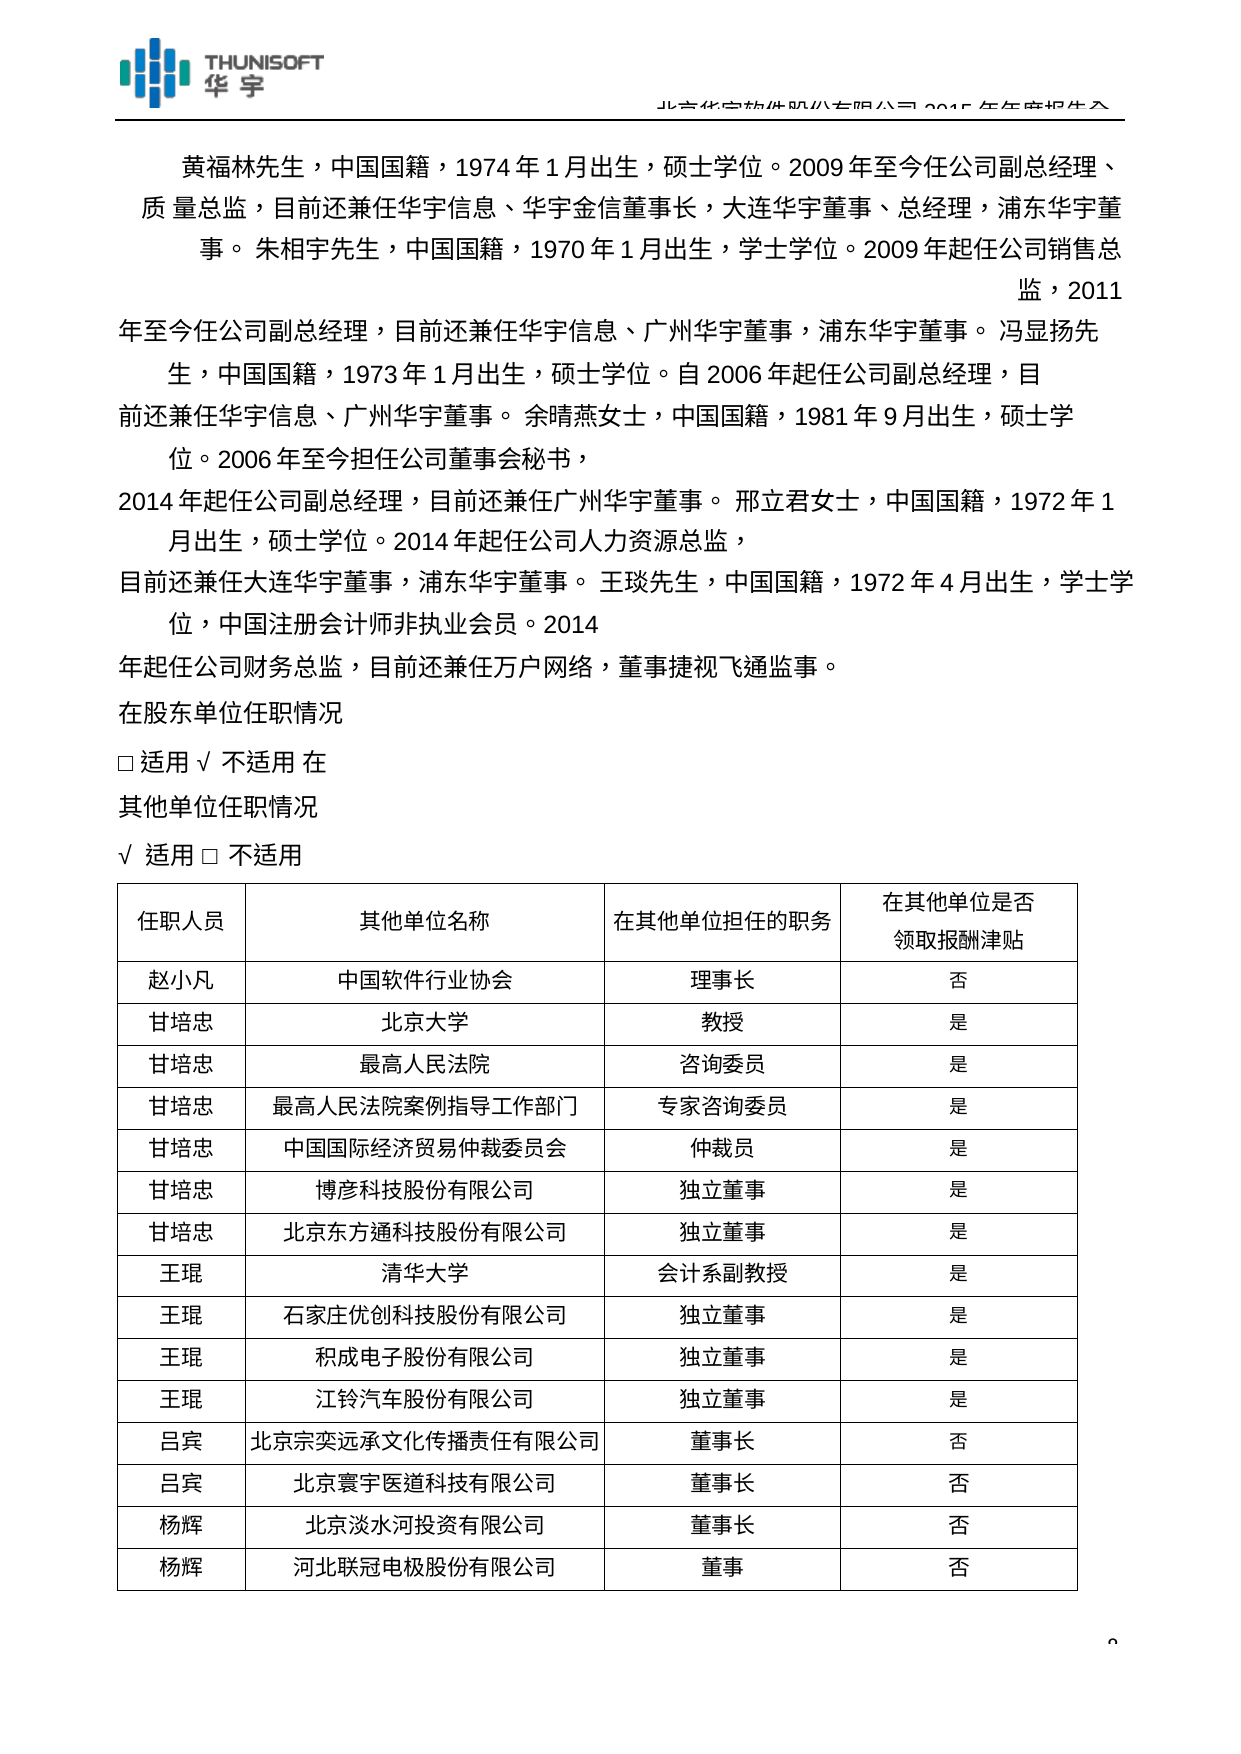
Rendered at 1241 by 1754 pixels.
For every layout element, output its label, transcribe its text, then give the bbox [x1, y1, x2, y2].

text 年起任公司财务总监，目前还兼任万户网络，董事捷视飞通监事。 在股东单位任职情况 [118, 649, 845, 730]
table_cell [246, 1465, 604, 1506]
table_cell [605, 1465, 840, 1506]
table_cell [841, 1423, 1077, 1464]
text 2014年起任公司副总经理，目前还兼任广州华宇董事。 邢立君女士，中国国籍，1972年1月出生，硕士学位。2014年起任公司人力资源总监， [118, 484, 1120, 558]
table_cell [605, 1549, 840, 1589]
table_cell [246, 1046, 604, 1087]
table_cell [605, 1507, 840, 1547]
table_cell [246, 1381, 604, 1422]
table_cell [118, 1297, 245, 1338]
text √ 适用 □ 不适用 [118, 838, 1138, 872]
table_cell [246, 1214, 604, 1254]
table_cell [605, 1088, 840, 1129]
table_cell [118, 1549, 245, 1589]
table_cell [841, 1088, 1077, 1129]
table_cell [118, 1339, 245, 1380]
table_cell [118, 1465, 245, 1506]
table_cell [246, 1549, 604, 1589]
text 年至今任公司副总经理，目前还兼任华宇信息、广州华宇董事，浦东华宇董事。 冯显扬先生，中国国籍，1973年1月出生，硕士学位。自2006年起任公司副总经理，目 [118, 314, 1119, 390]
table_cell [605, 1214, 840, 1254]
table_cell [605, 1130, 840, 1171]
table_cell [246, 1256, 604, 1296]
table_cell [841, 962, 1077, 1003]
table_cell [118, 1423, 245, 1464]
text 前还兼任华宇信息、广州华宇董事。 余晴燕女士，中国国籍，1981年9月出生，硕士学位。2006年至今担任公司董事会秘书， [118, 399, 1123, 475]
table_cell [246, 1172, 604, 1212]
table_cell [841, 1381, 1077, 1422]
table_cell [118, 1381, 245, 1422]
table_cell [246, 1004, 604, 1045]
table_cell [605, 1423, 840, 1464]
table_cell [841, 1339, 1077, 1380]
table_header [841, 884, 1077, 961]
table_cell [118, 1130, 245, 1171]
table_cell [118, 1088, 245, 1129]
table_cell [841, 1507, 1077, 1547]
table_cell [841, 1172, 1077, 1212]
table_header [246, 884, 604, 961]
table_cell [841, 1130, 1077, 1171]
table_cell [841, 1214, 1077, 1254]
text 目前还兼任大连华宇董事，浦东华宇董事。 王琰先生，中国国籍，1972年4月出生，学士学位，中国注册会计师非执业会员。2014 [118, 564, 1138, 641]
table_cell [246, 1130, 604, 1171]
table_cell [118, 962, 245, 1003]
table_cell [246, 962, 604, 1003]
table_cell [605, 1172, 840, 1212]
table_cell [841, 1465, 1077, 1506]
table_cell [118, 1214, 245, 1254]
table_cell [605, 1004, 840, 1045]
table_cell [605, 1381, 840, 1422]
text 黄福林先生，中国国籍，1974年1月出生，硕士学位。2009年至今任公司副总经理、质 量总监，目前还兼任华宇信息、华宇金信董事长，大连华宇董事、总经理，浦东华宇董事。 朱相宇先生，中国国籍，1970年1月出生，学士学位。2009年起任公司销售总监，2011 [118, 149, 1122, 307]
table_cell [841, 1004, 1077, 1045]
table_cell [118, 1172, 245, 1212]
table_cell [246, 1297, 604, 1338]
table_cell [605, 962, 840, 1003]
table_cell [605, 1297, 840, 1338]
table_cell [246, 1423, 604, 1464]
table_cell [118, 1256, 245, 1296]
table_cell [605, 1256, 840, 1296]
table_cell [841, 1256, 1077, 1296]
picture [120, 38, 324, 108]
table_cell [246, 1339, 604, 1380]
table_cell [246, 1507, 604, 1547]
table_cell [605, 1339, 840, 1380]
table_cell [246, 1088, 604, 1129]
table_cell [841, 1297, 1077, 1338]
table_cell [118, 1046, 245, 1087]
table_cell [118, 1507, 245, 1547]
text □ 适用 √ 不适用 在其他单位任职情况 [118, 745, 345, 823]
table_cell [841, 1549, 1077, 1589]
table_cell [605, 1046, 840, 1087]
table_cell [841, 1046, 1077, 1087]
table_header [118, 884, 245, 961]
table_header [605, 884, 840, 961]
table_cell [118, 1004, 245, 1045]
